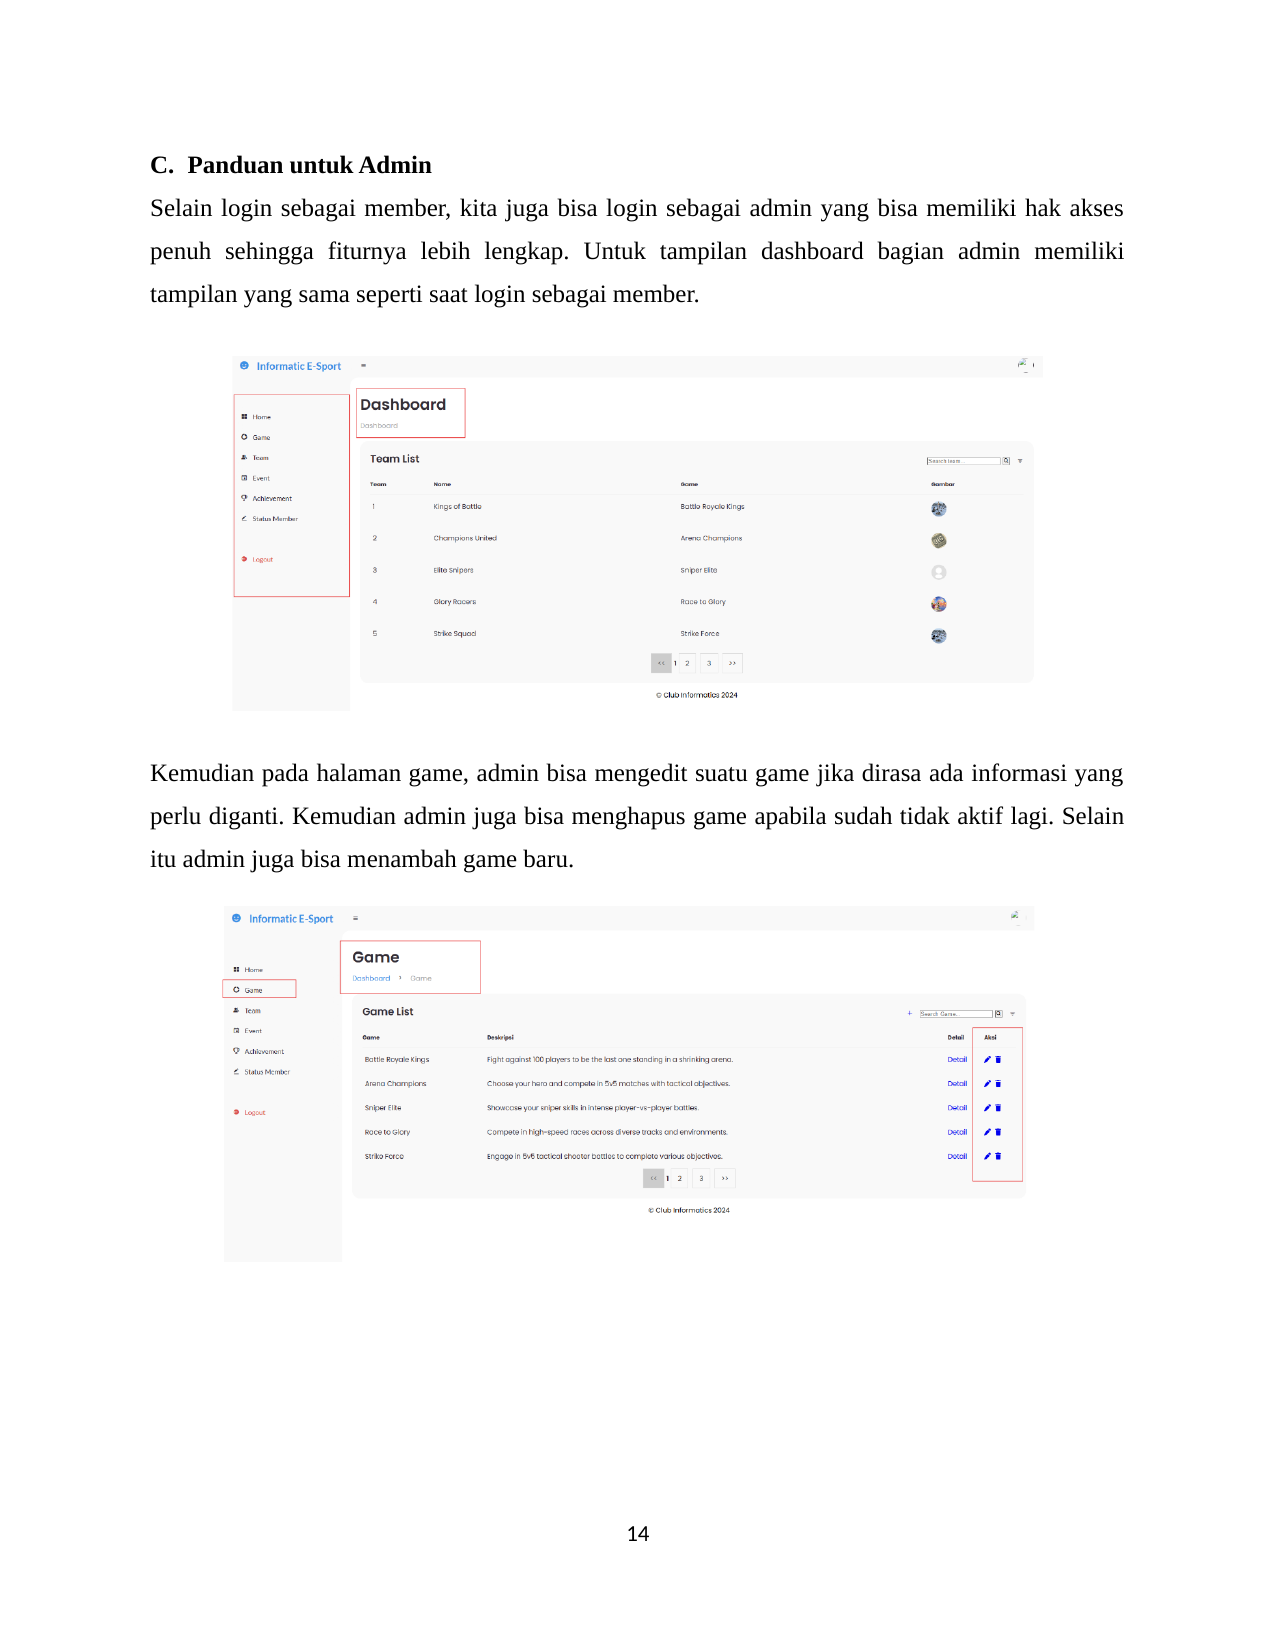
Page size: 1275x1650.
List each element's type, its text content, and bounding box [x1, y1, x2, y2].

subtitle Panduan untuk Admin [150, 150, 1125, 179]
text Kemudian pada halaman game, admin bisa mengedit suatu game jika dirasa ada informasi yang perlu diganti. Kemudian admin juga bisa menghapus game apabila sudah tidak aktif lagi. Selain itu admin juga bisa menambah game baru. [150, 758, 1125, 873]
text Selain login sebagai member, kita juga bisa login sebagai admin yang bisa memiliki hak akses penuh sehingga fiturnya lebih lengkap. Untuk tampilan dashboard bagian admin memiliki tampilan yang sama seperti saat login sebagai member. [150, 193, 1125, 308]
picture [222, 906, 1035, 1262]
picture [232, 356, 1043, 711]
